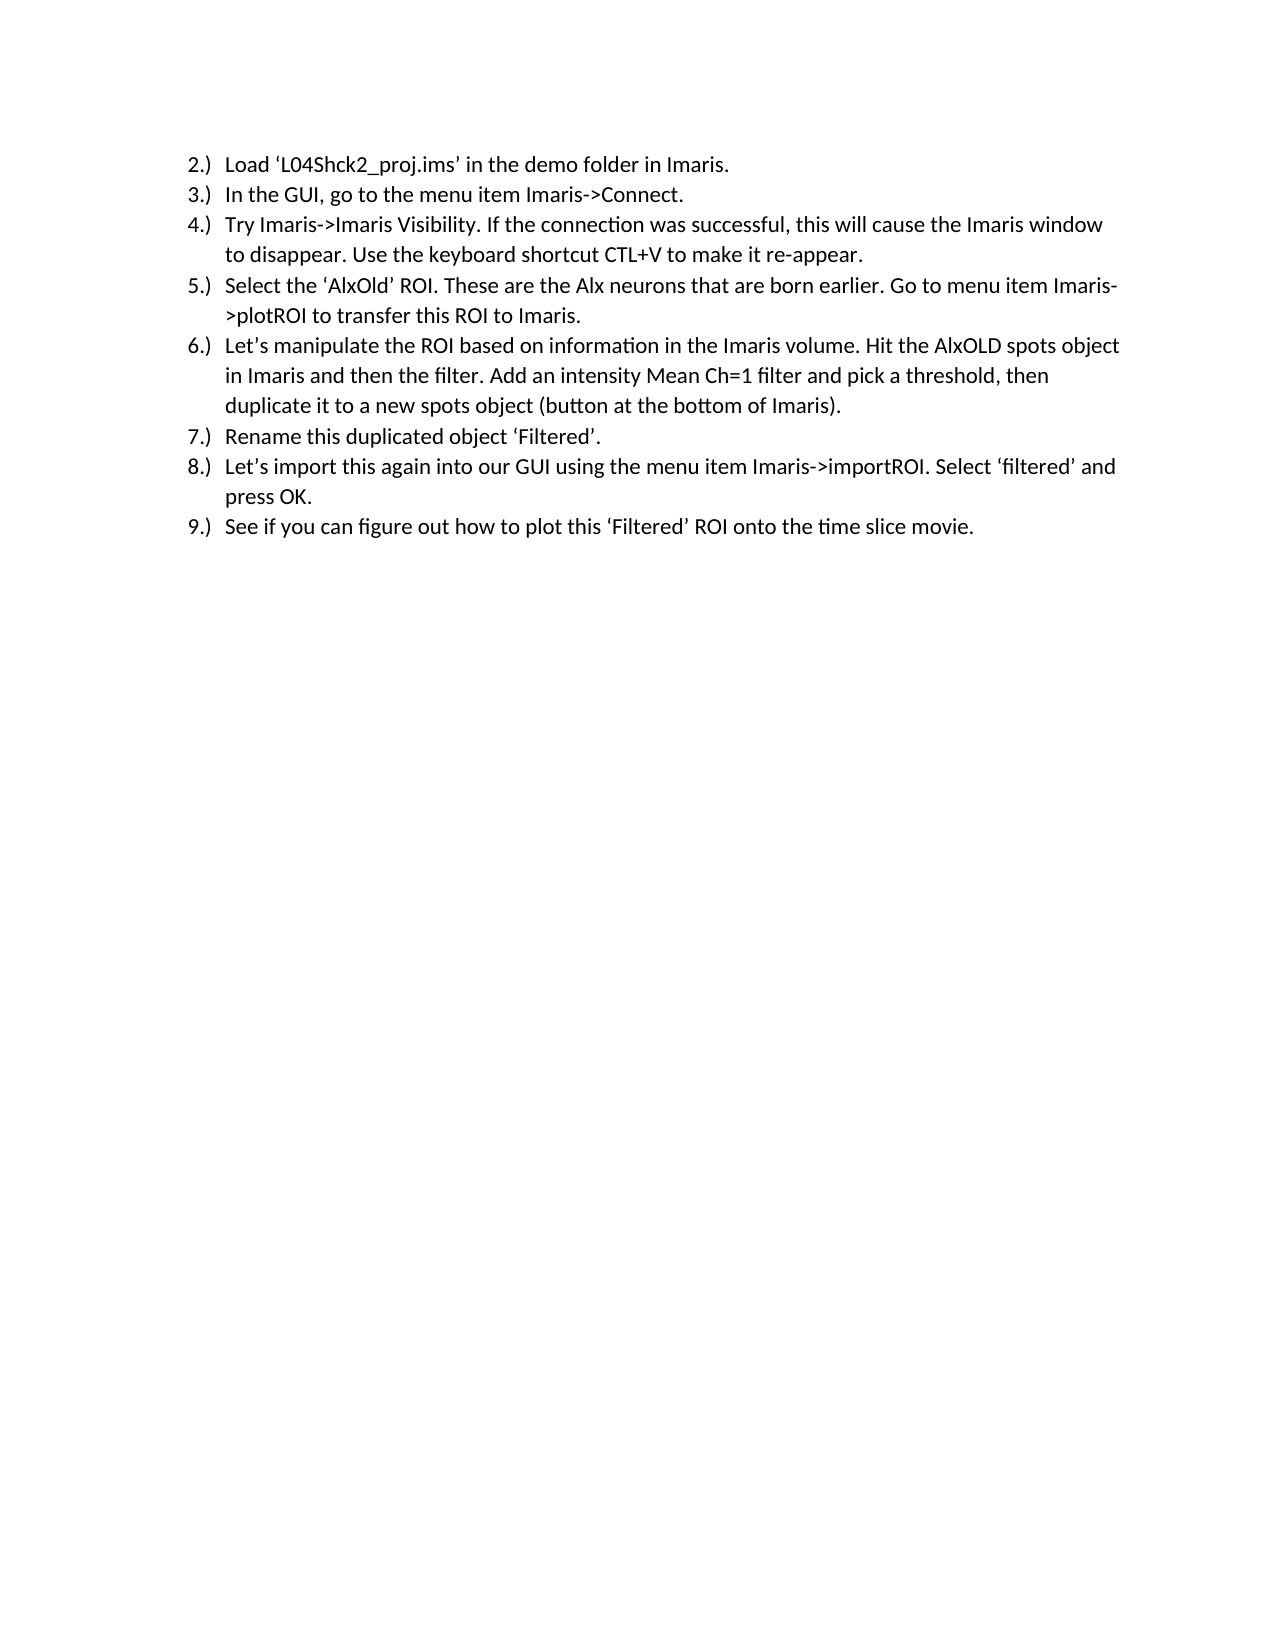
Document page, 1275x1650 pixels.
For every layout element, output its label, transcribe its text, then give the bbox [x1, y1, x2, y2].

list Let’s import this again into our GUI using the menu item Imaris->importROI. Select ‘filtered’ and press OK. [187, 452, 1125, 510]
list Try Imaris->Imaris Visibility. If the connection was successful, this will cause the Imaris window to disappear. Use the keyboard shortcut CTL+V to make it re-appear. [187, 210, 1125, 269]
list Load ‘L04Shck2_proj.ims’ in the demo folder in Imaris. [187, 150, 1125, 178]
list See if you can figure out how to plot this ‘Filtered’ ROI onto the time slice movie. [187, 512, 1125, 541]
list Let’s manipulate the ROI based on information in the Imaris volume. Hit the AlxOLD spots object in Imaris and then the filter. Add an intensity Mean Ch=1 filter and pick a threshold, then duplicate it to a new spots object (button at the bottom of Imaris). [187, 331, 1125, 420]
list In the GUI, go to the menu item Imaris->Connect. [187, 180, 1125, 208]
list Select the ‘AlxOld’ ROI. These are the Alx neurons that are born earlier. Go to menu item Imaris->plotROI to transfer this ROI to Imaris. [187, 271, 1125, 329]
list Rename this duplicated object ‘Filtered’. [187, 422, 1125, 450]
